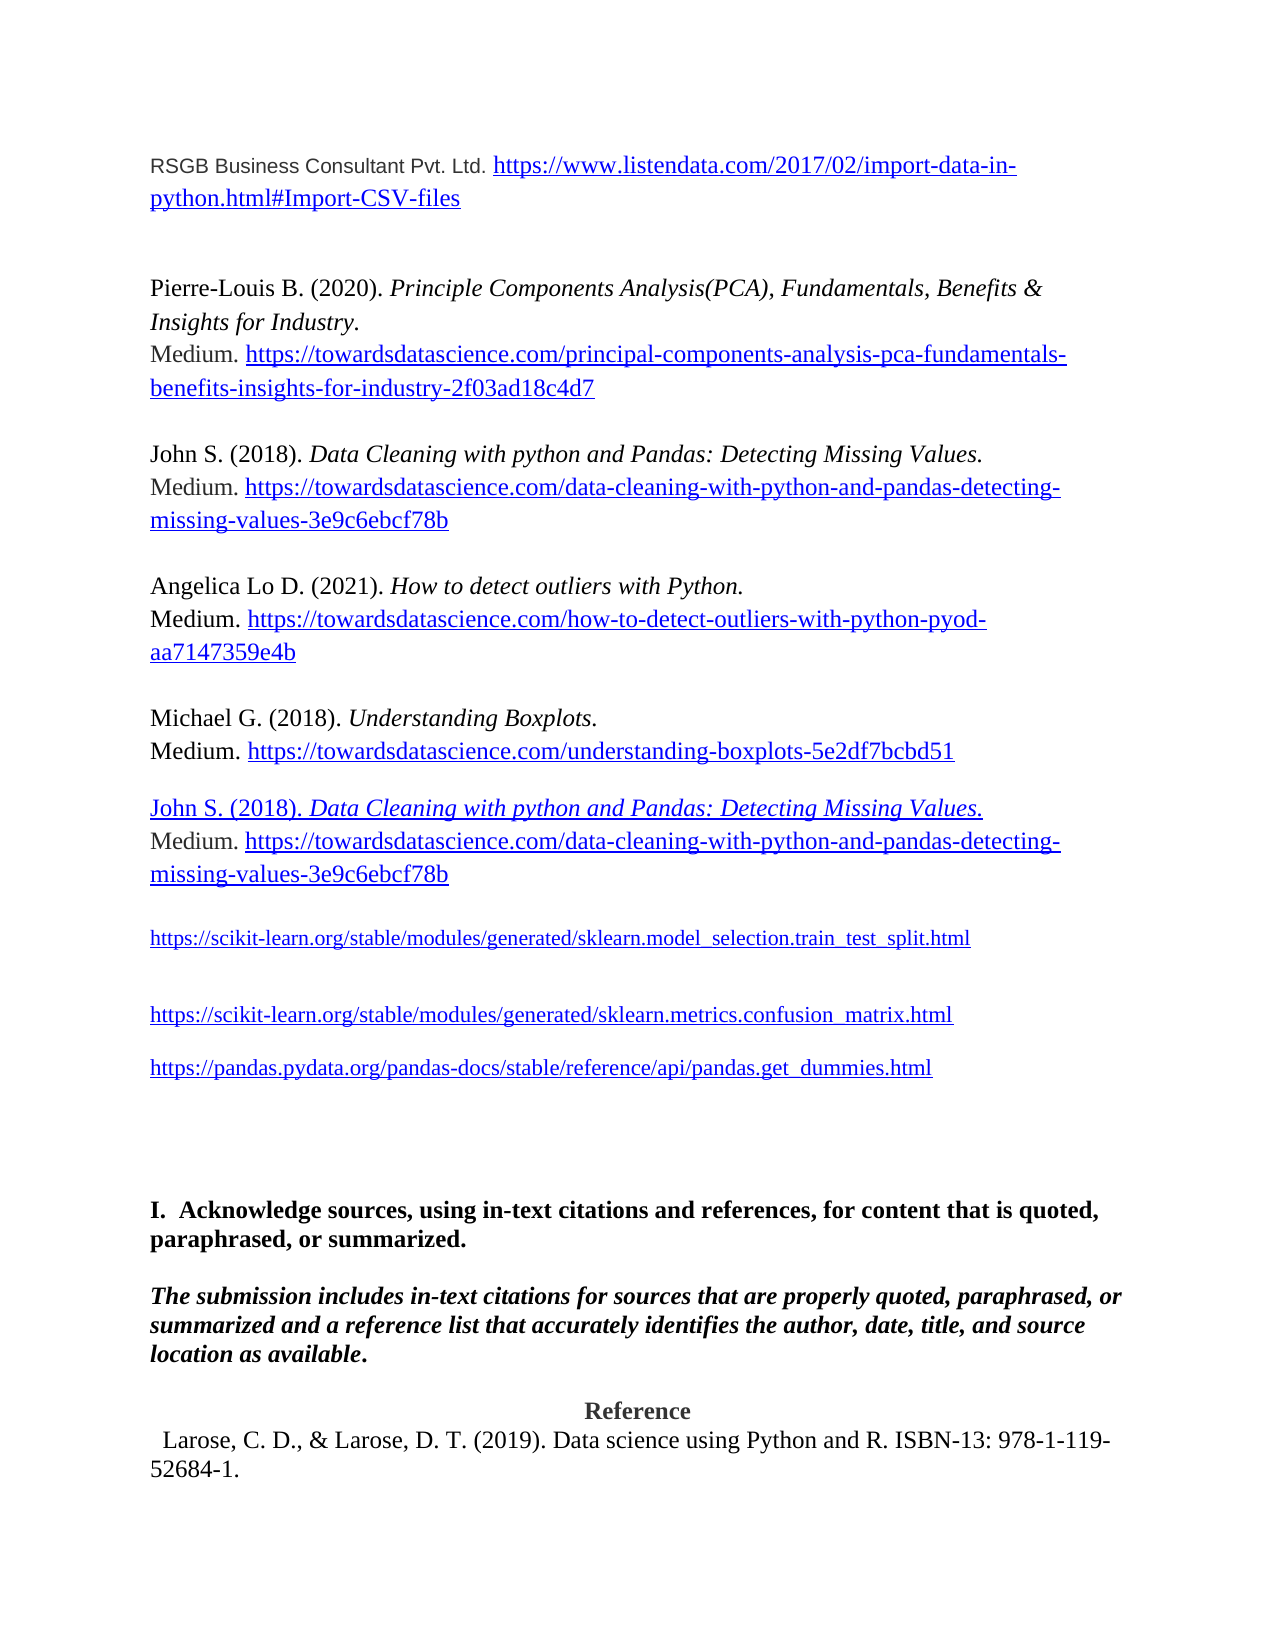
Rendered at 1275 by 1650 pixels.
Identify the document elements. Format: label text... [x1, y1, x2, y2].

text Medium. https://towardsdatascience.com/principal-components-analysis-pca-fundamentals-benefits-insights-for-industry-2f03ad18c4d7 [150, 339, 1125, 401]
text John S. (2018). Data Cleaning with python and Pandas: Detecting Missing Values. [150, 439, 1125, 467]
text Pierre-Louis B. (2020). Principle Components Analysis(PCA), Fundamentals, Benefits & Insights for Industry. [150, 273, 1125, 335]
text RSGB Business Consultant Pvt. Ltd. https://www.listendata.com/2017/02/import-data-in-python.html#Import-CSV-files [150, 150, 1125, 212]
text Larose, C. D., & Larose, D. T. (2019). Data science using Python and R. ISBN-13: 978-1-119-52684-1. [150, 1425, 1125, 1483]
text Angelica Lo D. (2021). How to detect outliers with Python. [150, 571, 1125, 599]
text The submission includes in-text citations for sources that are properly quoted, paraphrased, or summarized and a reference list that accurately identifies the author, date, title, and source location as available. [150, 1281, 1125, 1368]
text Reference [150, 1396, 1125, 1425]
text John S. (2018). Data Cleaning with python and Pandas: Detecting Missing Values. [150, 793, 1125, 822]
text https://pandas.pydata.org/pandas-docs/stable/reference/api/pandas.get_dummies.html [150, 1054, 1125, 1080]
text Michael G. (2018). Understanding Boxplots. [150, 703, 1125, 732]
text Medium. https://towardsdatascience.com/understanding-boxplots-5e2df7bcbd51 [150, 736, 1125, 764]
text https://scikit-learn.org/stable/modules/generated/sklearn.model_selection.train_test_split.html [150, 925, 1125, 951]
text https://scikit-learn.org/stable/modules/generated/sklearn.metrics.confusion_matrix.html [150, 1001, 1125, 1027]
text Medium. https://towardsdatascience.com/data-cleaning-with-python-and-pandas-detecting-missing-values-3e9c6ebcf78b [150, 472, 1125, 533]
text Medium. https://towardsdatascience.com/how-to-detect-outliers-with-python-pyod-aa7147359e4b [150, 604, 1125, 666]
text Medium. https://towardsdatascience.com/data-cleaning-with-python-and-pandas-detecting-missing-values-3e9c6ebcf78b [150, 826, 1125, 888]
text I. Acknowledge sources, using in-text citations and references, for content that is quoted, paraphrased, or summarized. [150, 1195, 1125, 1253]
